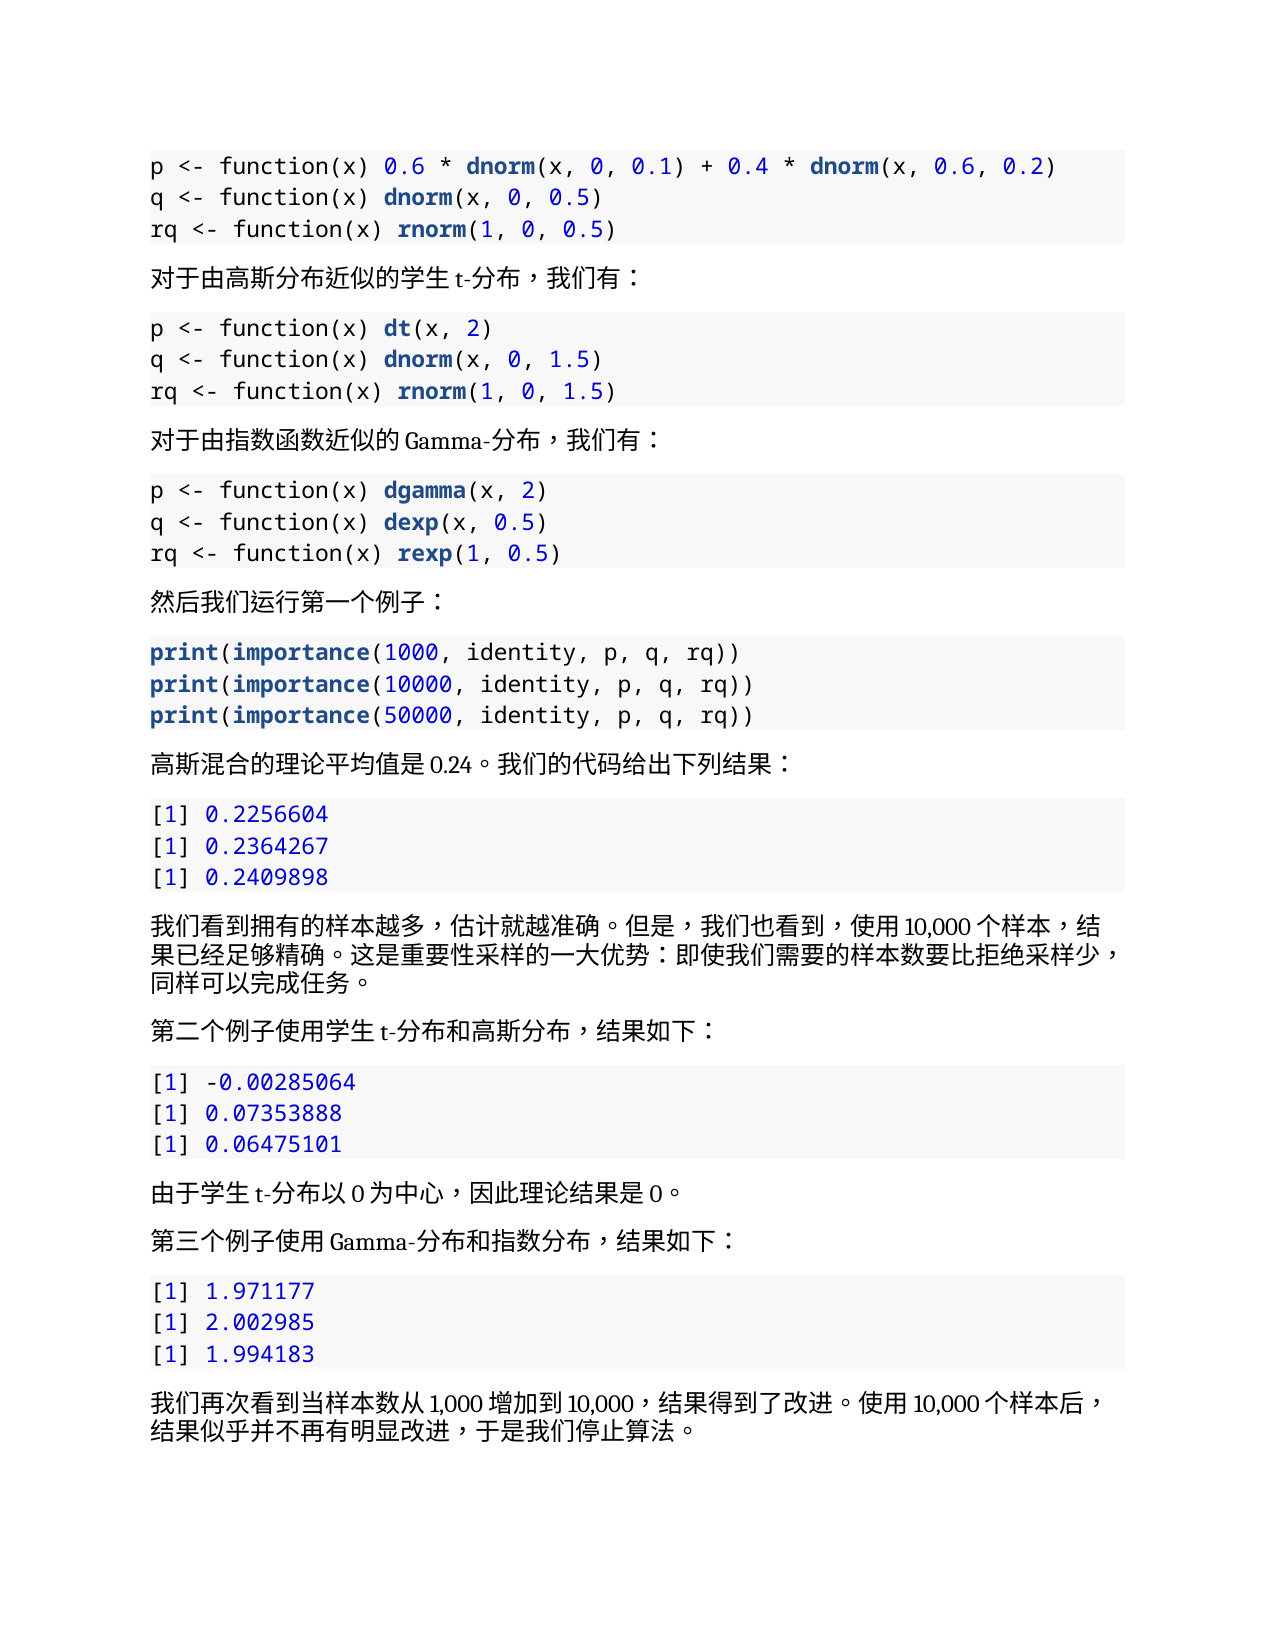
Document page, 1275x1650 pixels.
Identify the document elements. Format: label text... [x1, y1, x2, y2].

text [1] -0.00285064 [1] 0.07353888 [1] 0.06475101 [342, 1065, 1125, 1159]
text print(importance(1000, identity, p, q, rq)) print(importance(10000, identity, p, q, rq)) print(importance(50000, identity, p, q, rq)) [150, 636, 1125, 730]
text 然后我们运行第一个例子： [150, 589, 1125, 617]
text 我们看到拥有的样本越多，估计就越准确。但是，我们也看到，使用10,000个样本，结果已经足够精确。这是重要性采样的一大优势：即使我们需要的样本数要比拒绝采样少，同样可以完成任务。 [150, 913, 1125, 999]
text 高斯混合的理论平均值是0.24。我们的代码给出下列结果： [150, 751, 1125, 779]
text 对于由高斯分布近似的学生t-分布，我们有： [150, 264, 1125, 293]
text 第二个例子使用学生t-分布和高斯分布，结果如下： [150, 1018, 1125, 1047]
text [1] 1.971177 [1] 2.002985 [1] 1.994183 [150, 1275, 1125, 1369]
text 对于由指数函数近似的Gamma-分布，我们有： [150, 427, 1125, 455]
text p <- function(x) dt(x, 2) q <- function(x) dnorm(x, 0, 1.5) rq <- function(x) rnorm(1, 0, 1.5) [150, 312, 1125, 406]
text [1] 0.2256604 [1] 0.2364267 [1] 0.2409898 [150, 798, 1125, 892]
text 我们再次看到当样本数从1,000增加到10,000，结果得到了改进。使用10,000个样本后，结果似乎并不再有明显改进，于是我们停止算法。 [150, 1389, 1125, 1447]
text 由于学生t-分布以0为中心，因此理论结果是0。 [150, 1180, 1125, 1209]
text 第三个例子使用Gamma-分布和指数分布，结果如下： [150, 1227, 1125, 1256]
text p <- function(x) 0.6 * dnorm(x, 0, 0.1) + 0.4 * dnorm(x, 0.6, 0.2) q <- function(x) dnorm(x, 0, 0.5) rq <- function(x) rnorm(1, 0, 0.5) [150, 150, 1125, 244]
text p <- function(x) dgamma(x, 2) q <- function(x) dexp(x, 0.5) rq <- function(x) rexp(1, 0.5) [549, 474, 1125, 568]
